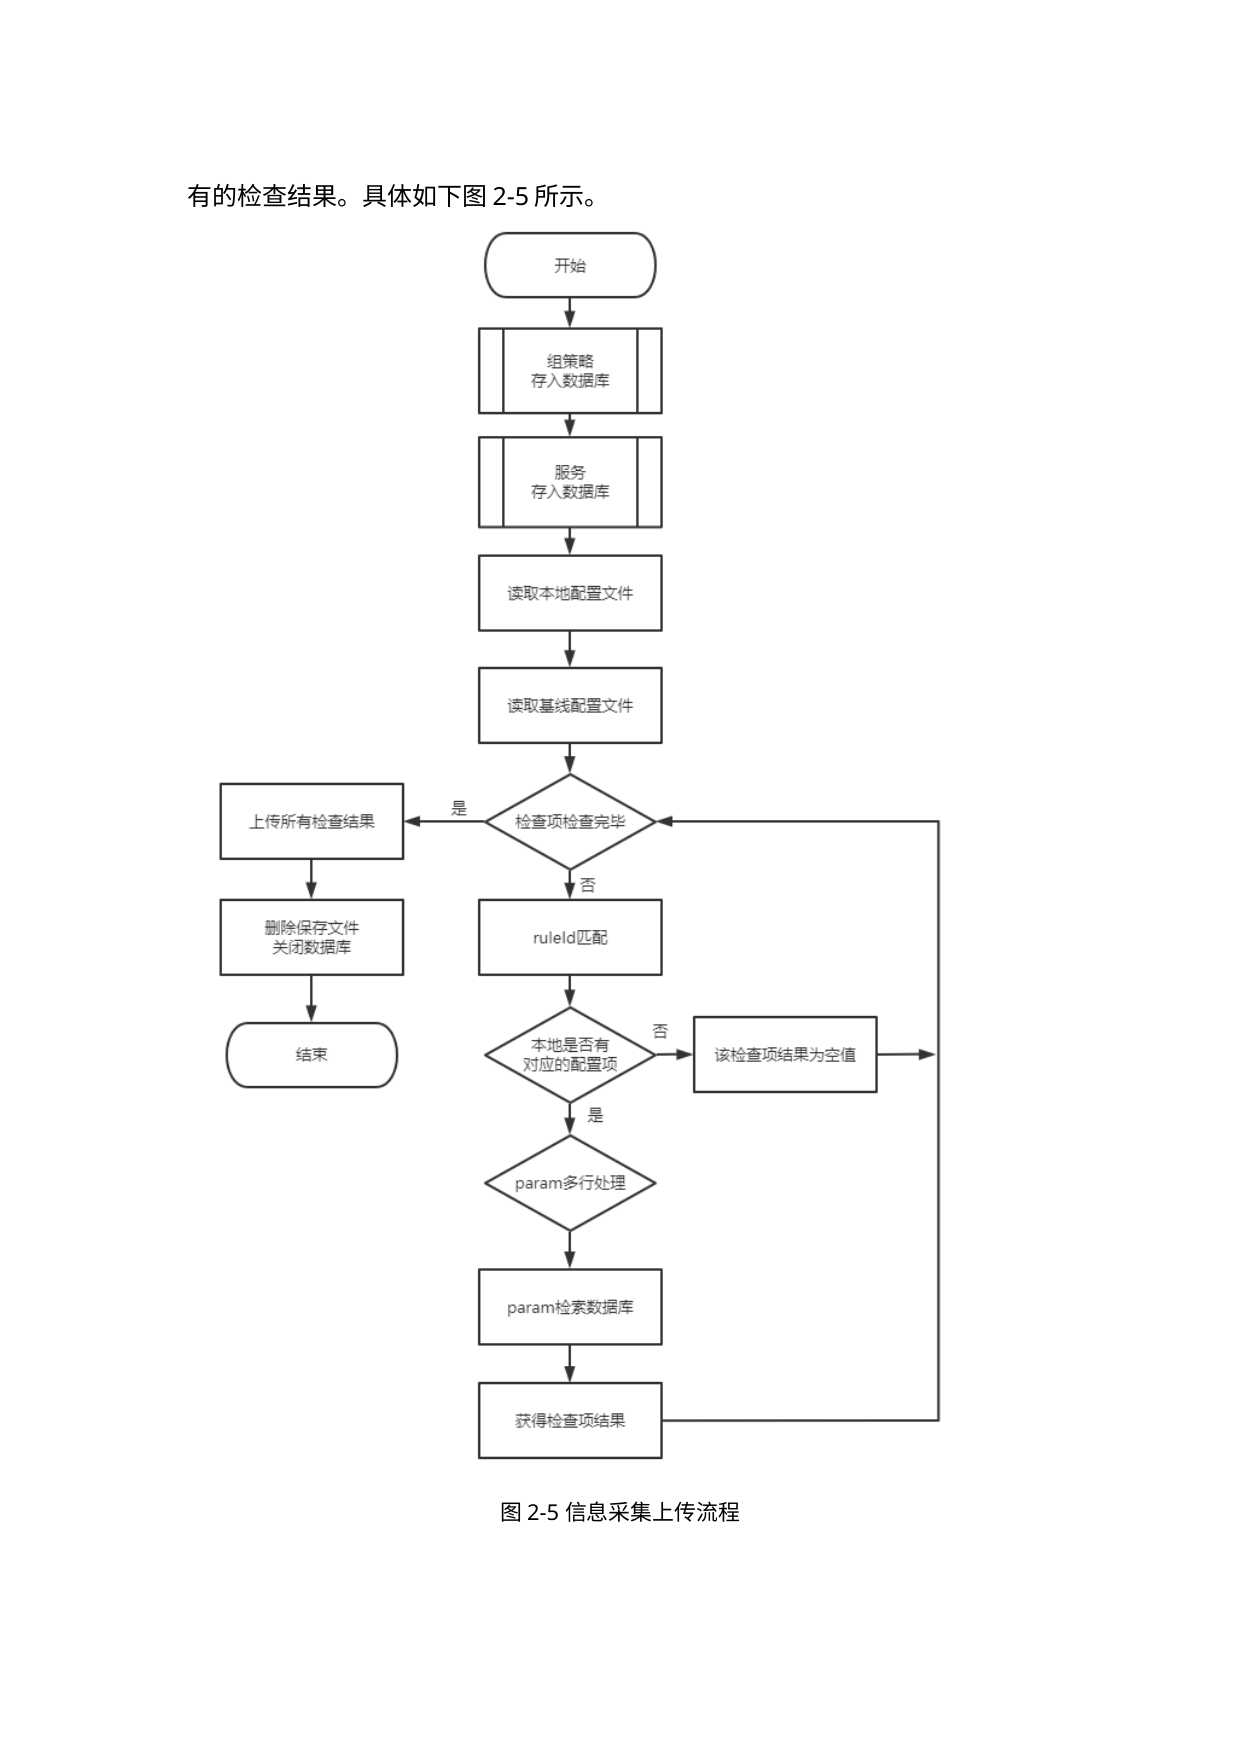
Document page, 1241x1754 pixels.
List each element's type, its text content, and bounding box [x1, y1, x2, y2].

picture [187, 227, 1053, 1481]
text 图2-5 信息采集上传流程 [187, 1494, 1053, 1527]
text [187, 162, 1053, 227]
